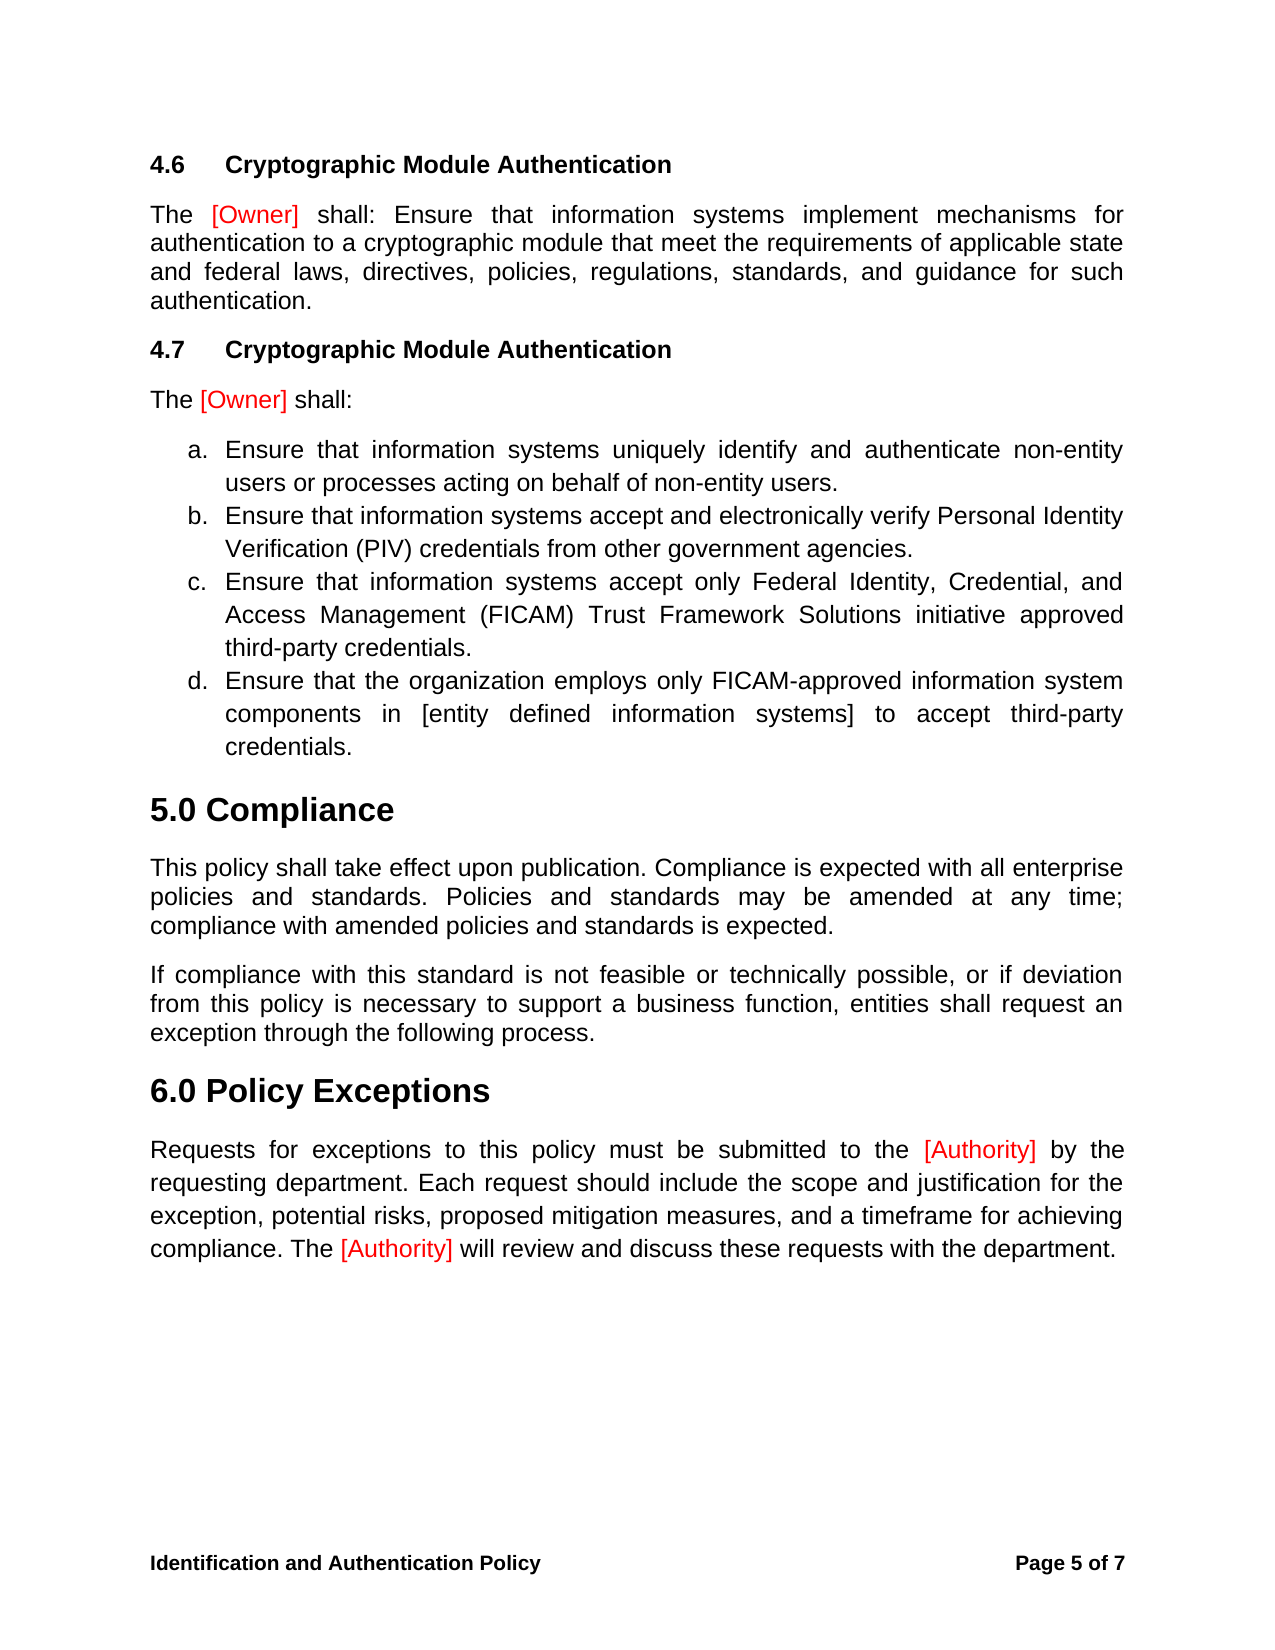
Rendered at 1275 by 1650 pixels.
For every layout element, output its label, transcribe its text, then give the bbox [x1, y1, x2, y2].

list Ensure that the organization employs only FICAM-approved information system components in [entity defined information systems] to accept third-party credentials. [187, 666, 1125, 761]
subtitle 5.0 Compliance [150, 790, 1125, 828]
text The [Owner] shall: [150, 385, 1125, 414]
subtitle 6.0 Policy Exceptions [150, 1072, 1125, 1110]
text The [Owner] shall: Ensure that information systems implement mechanisms for authentication to a cryptographic module that meet the requirements of applicable state and federal laws, directives, policies, regulations, standards, and guidance for such authentication. [150, 199, 1125, 314]
text This policy shall take effect upon publication. Compliance is expected with all enterprise policies and standards. Policies and standards may be amended at any time; compliance with amended policies and standards is expected. [150, 853, 1125, 939]
list Ensure that information systems uniquely identify and authenticate non-entity users or processes acting on behalf of non-entity users. [187, 434, 1125, 496]
list Ensure that information systems accept and electronically verify Personal Identity Verification (PIV) credentials from other government agencies. [187, 501, 1125, 562]
list Ensure that information systems accept only Federal Identity, Credential, and Access Management (FICAM) Trust Framework Solutions initiative approved third-party credentials. [187, 567, 1125, 661]
text Cryptographic Module Authentication [150, 335, 1125, 364]
text Requests for exceptions to this policy must be submitted to the [Authority] by the requesting department. Each request should include the scope and justification for the exception, potential risks, proposed mitigation measures, and a timeframe for achieving compliance. The [Authority] will review and discuss these requests with the department. [150, 1135, 1125, 1263]
text If compliance with this standard is not feasible or technically possible, or if deviation from this policy is necessary to support a business function, entities shall request an exception through the following process. [150, 960, 1125, 1047]
text Cryptographic Module Authentication [150, 150, 1125, 179]
